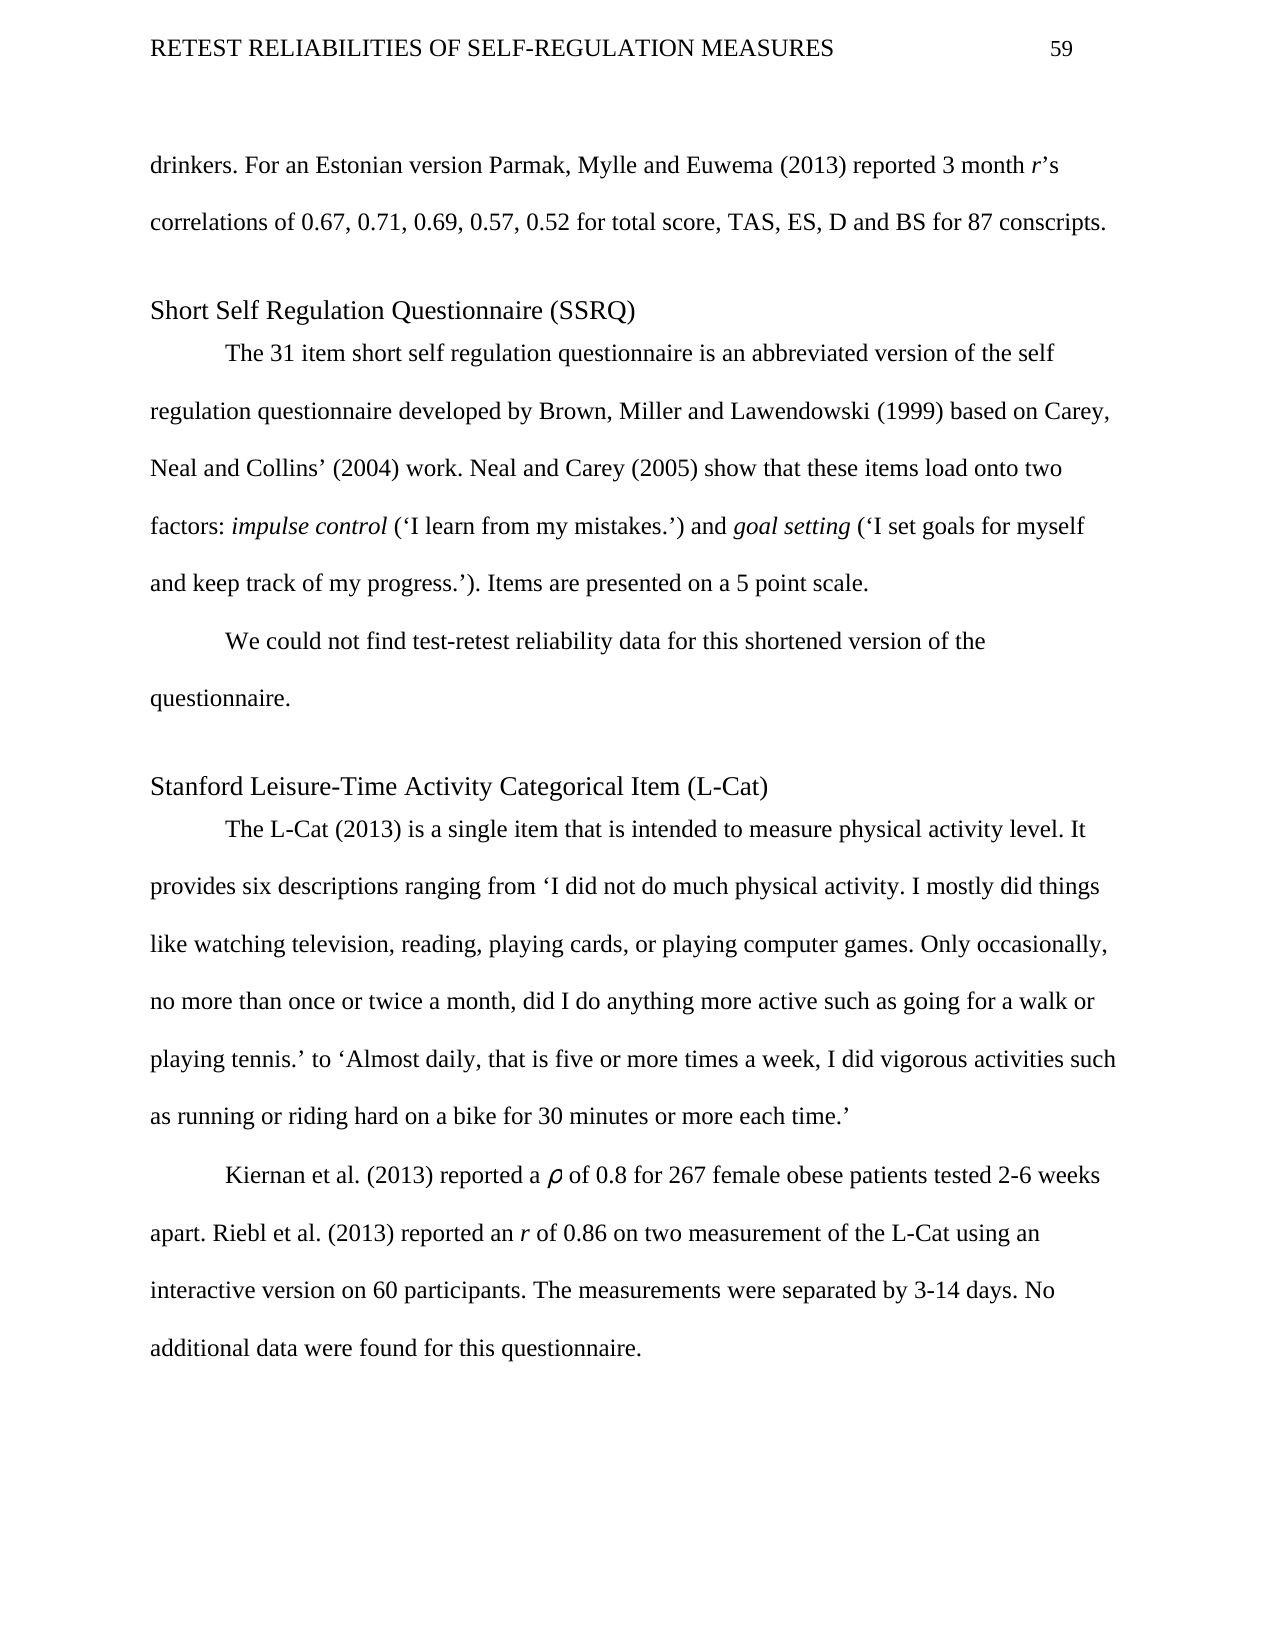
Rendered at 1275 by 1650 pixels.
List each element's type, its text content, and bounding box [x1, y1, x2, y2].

text The L-Cat (2013) is a single item that is intended to measure physical activity level. It provides six descriptions ranging from ‘I did not do much physical activity. I mostly did things like watching television, reading, playing cards, or playing computer games. Only occasionally, no more than once or twice a month, did I do anything more active such as going for a walk or playing tennis.’ to ‘Almost daily, that is five or more times a week, I did vigorous activities such as running or riding hard on a bike for 30 minutes or more each time.’ [150, 814, 1125, 1130]
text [150, 150, 1125, 236]
text Kiernan et al. (2013) reported a ⍴ of 0.8 for 267 female obese patients tested 2-6 weeks apart. Riebl et al. (2013) reported an r of 0.86 on two measurement of the L-Cat using an interactive version on 60 participants. The measurements were separated by 3-14 days. No additional data were found for this questionnaire. [150, 1159, 1125, 1362]
text The 31 item short self regulation questionnaire is an abbreviated version of the self regulation questionnaire developed by Brown, Miller and Lawendowski (1999) based on Carey, Neal and Collins’ (2004) work. Neal and Carey (2005) show that these items load onto two factors: impulse control (‘I learn from my mistakes.’) and goal setting (‘I set goals for myself and keep track of my progress.’). Items are presented on a 5 point scale. [150, 338, 1125, 597]
text We could not find test-retest reliability data for this shortened version of the questionnaire. [150, 626, 1125, 712]
subtitle Stanford Leisure-Time Activity Categorical Item (L-Cat) [150, 770, 1125, 801]
subtitle Short Self Regulation Questionnaire (SSRQ) [150, 294, 1125, 325]
